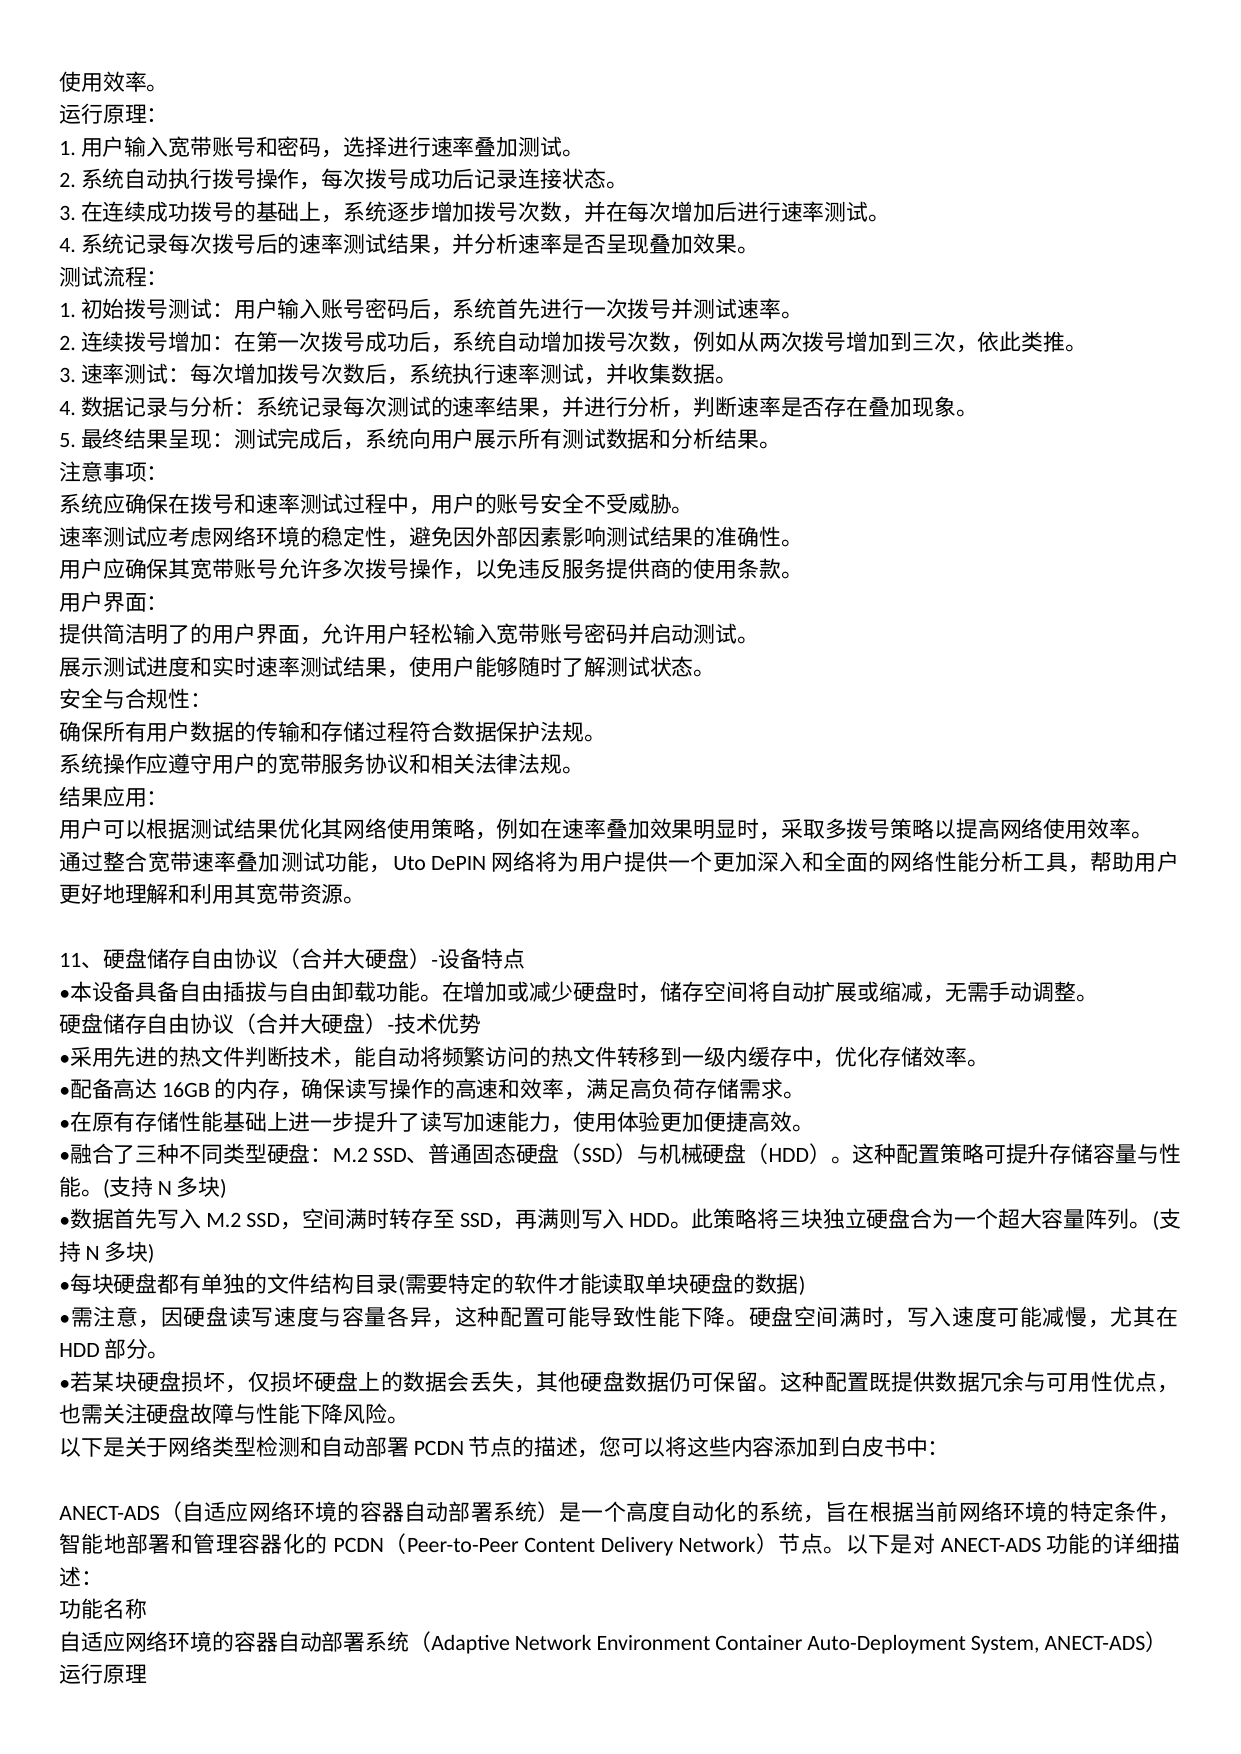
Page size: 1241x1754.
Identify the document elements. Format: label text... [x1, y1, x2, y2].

text •在原有存储性能基础上进一步提升了读写加速能力，使用体验更加便捷高效。 [59, 1104, 1181, 1137]
text 1. 用户输入宽带账号和密码，选择进行速率叠加测试。 [59, 129, 1181, 162]
text 用户应确保其宽带账号允许多次拨号操作，以免违反服务提供商的使用条款。 [59, 552, 1181, 584]
text 系统操作应遵守用户的宽带服务协议和相关法律法规。 [59, 747, 1181, 779]
text 结果应用： [59, 779, 1181, 812]
text 运行原理 [59, 1657, 1181, 1689]
text ANECT-ADS（自适应网络环境的容器自动部署系统）是一个高度自动化的系统，旨在根据当前网络环境的特定条件，智能地部署和管理容器化的PCDN（Peer-to-Peer Content Delivery Network）节点。以下是对ANECT-ADS功能的详细描述： [59, 1494, 1181, 1592]
text •采用先进的热文件判断技术，能自动将频繁访问的热文件转移到一级内缓存中，优化存储效率。 [59, 1039, 1181, 1072]
text •本设备具备自由插拔与自由卸载功能。在增加或减少硬盘时，储存空间将自动扩展或缩减，无需手动调整。 [59, 974, 1181, 1007]
text 功能名称 [59, 1592, 1181, 1624]
text 以下是关于网络类型检测和自动部署PCDN节点的描述，您可以将这些内容添加到白皮书中： [59, 1429, 1181, 1462]
text 自适应网络环境的容器自动部署系统（Adaptive Network Environment Container Auto-Deployment System, ANECT-ADS） [59, 1624, 1181, 1657]
text •配备高达16GB的内存，确保读写操作的高速和效率，满足高负荷存储需求。 [59, 1072, 1181, 1104]
text 注意事项： [59, 454, 1181, 487]
text 确保所有用户数据的传输和存储过程符合数据保护法规。 [59, 714, 1181, 747]
text •每块硬盘都有单独的文件结构目录(需要特定的软件才能读取单块硬盘的数据) [59, 1267, 1181, 1299]
text 系统应确保在拨号和速率测试过程中，用户的账号安全不受威胁。 [59, 487, 1181, 519]
text 硬盘储存自由协议（合并大硬盘）-技术优势 [59, 1007, 1181, 1039]
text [59, 64, 1181, 97]
text 运行原理： [59, 97, 1181, 129]
text 测试流程： [59, 259, 1181, 292]
text 4. 系统记录每次拨号后的速率测试结果，并分析速率是否呈现叠加效果。 [59, 227, 1181, 259]
text 用户界面： [59, 584, 1181, 617]
text 通过整合宽带速率叠加测试功能，Uto DePIN网络将为用户提供一个更加深入和全面的网络性能分析工具，帮助用户更好地理解和利用其宽带资源。 [59, 844, 1181, 909]
text 4. 数据记录与分析：系统记录每次测试的速率结果，并进行分析，判断速率是否存在叠加现象。 [59, 389, 1181, 422]
text 3. 速率测试：每次增加拨号次数后，系统执行速率测试，并收集数据。 [59, 357, 1181, 389]
text 安全与合规性： [59, 682, 1181, 714]
text •需注意，因硬盘读写速度与容量各异，这种配置可能导致性能下降。硬盘空间满时，写入速度可能减慢，尤其在HDD部分。 [59, 1299, 1181, 1364]
text 5. 最终结果呈现：测试完成后，系统向用户展示所有测试数据和分析结果。 [59, 422, 1181, 454]
text 1. 初始拨号测试：用户输入账号密码后，系统首先进行一次拨号并测试速率。 [59, 292, 1181, 324]
text •融合了三种不同类型硬盘：M.2 SSD、普通固态硬盘（SSD）与机械硬盘（HDD）。这种配置策略可提升存储容量与性能。(支持N多块) [59, 1137, 1181, 1202]
text 提供简洁明了的用户界面，允许用户轻松输入宽带账号密码并启动测试。 [59, 617, 1181, 649]
text 2. 系统自动执行拨号操作，每次拨号成功后记录连接状态。 [59, 162, 1181, 194]
text 用户可以根据测试结果优化其网络使用策略，例如在速率叠加效果明显时，采取多拨号策略以提高网络使用效率。 [59, 812, 1181, 844]
text •数据首先写入M.2 SSD，空间满时转存至SSD，再满则写入HDD。此策略将三块独立硬盘合为一个超大容量阵列。(支持N多块) [59, 1202, 1181, 1267]
text 3. 在连续成功拨号的基础上，系统逐步增加拨号次数，并在每次增加后进行速率测试。 [59, 194, 1181, 227]
text 2. 连续拨号增加：在第一次拨号成功后，系统自动增加拨号次数，例如从两次拨号增加到三次，依此类推。 [59, 324, 1181, 357]
text 11、硬盘储存自由协议（合并大硬盘）-设备特点 [59, 942, 1181, 974]
text •若某块硬盘损坏，仅损坏硬盘上的数据会丢失，其他硬盘数据仍可保留。这种配置既提供数据冗余与可用性优点，也需关注硬盘故障与性能下降风险。 [59, 1364, 1181, 1429]
text 展示测试进度和实时速率测试结果，使用户能够随时了解测试状态。 [59, 649, 1181, 682]
text 速率测试应考虑网络环境的稳定性，避免因外部因素影响测试结果的准确性。 [59, 519, 1181, 552]
